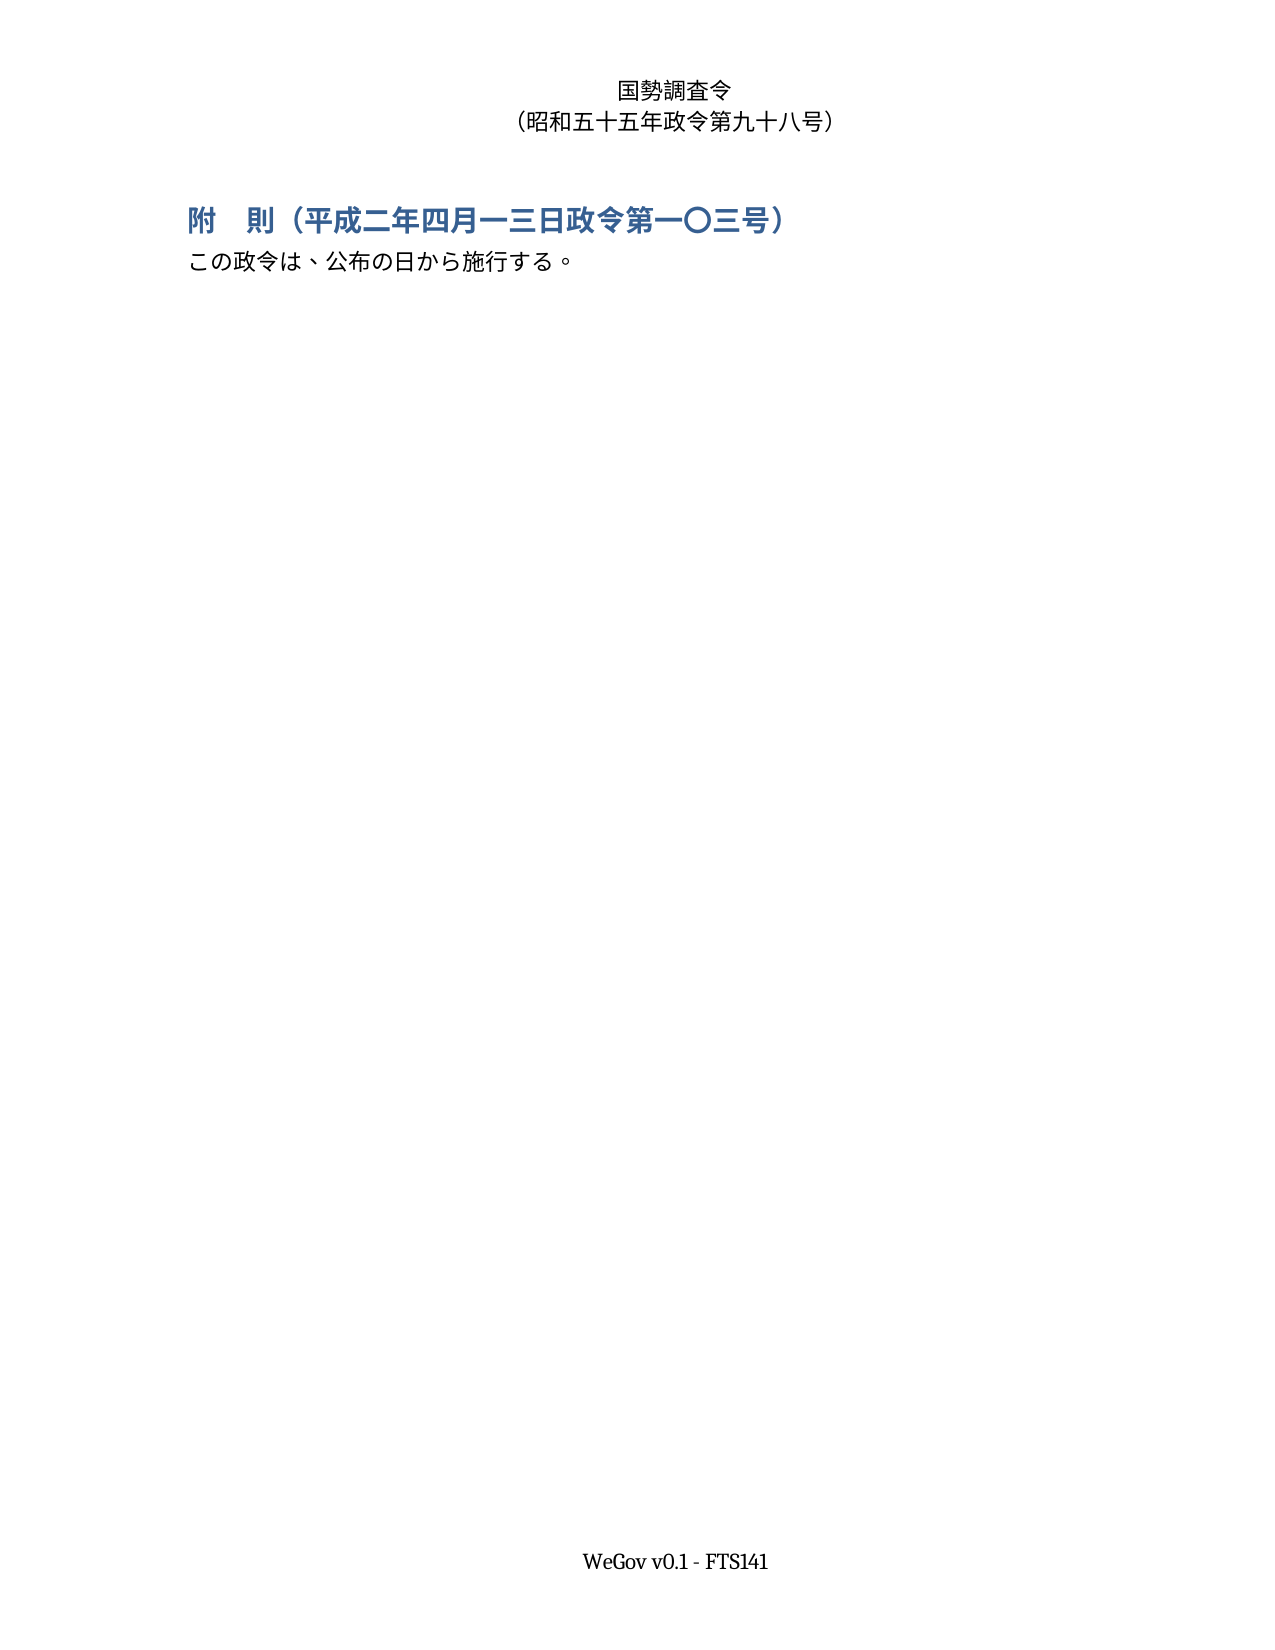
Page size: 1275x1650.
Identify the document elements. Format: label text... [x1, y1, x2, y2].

text この政令は、公布の日から施行する。 [187, 246, 1087, 277]
subtitle 附 則（平成二年四月一三日政令第一〇三号） [187, 200, 1087, 240]
